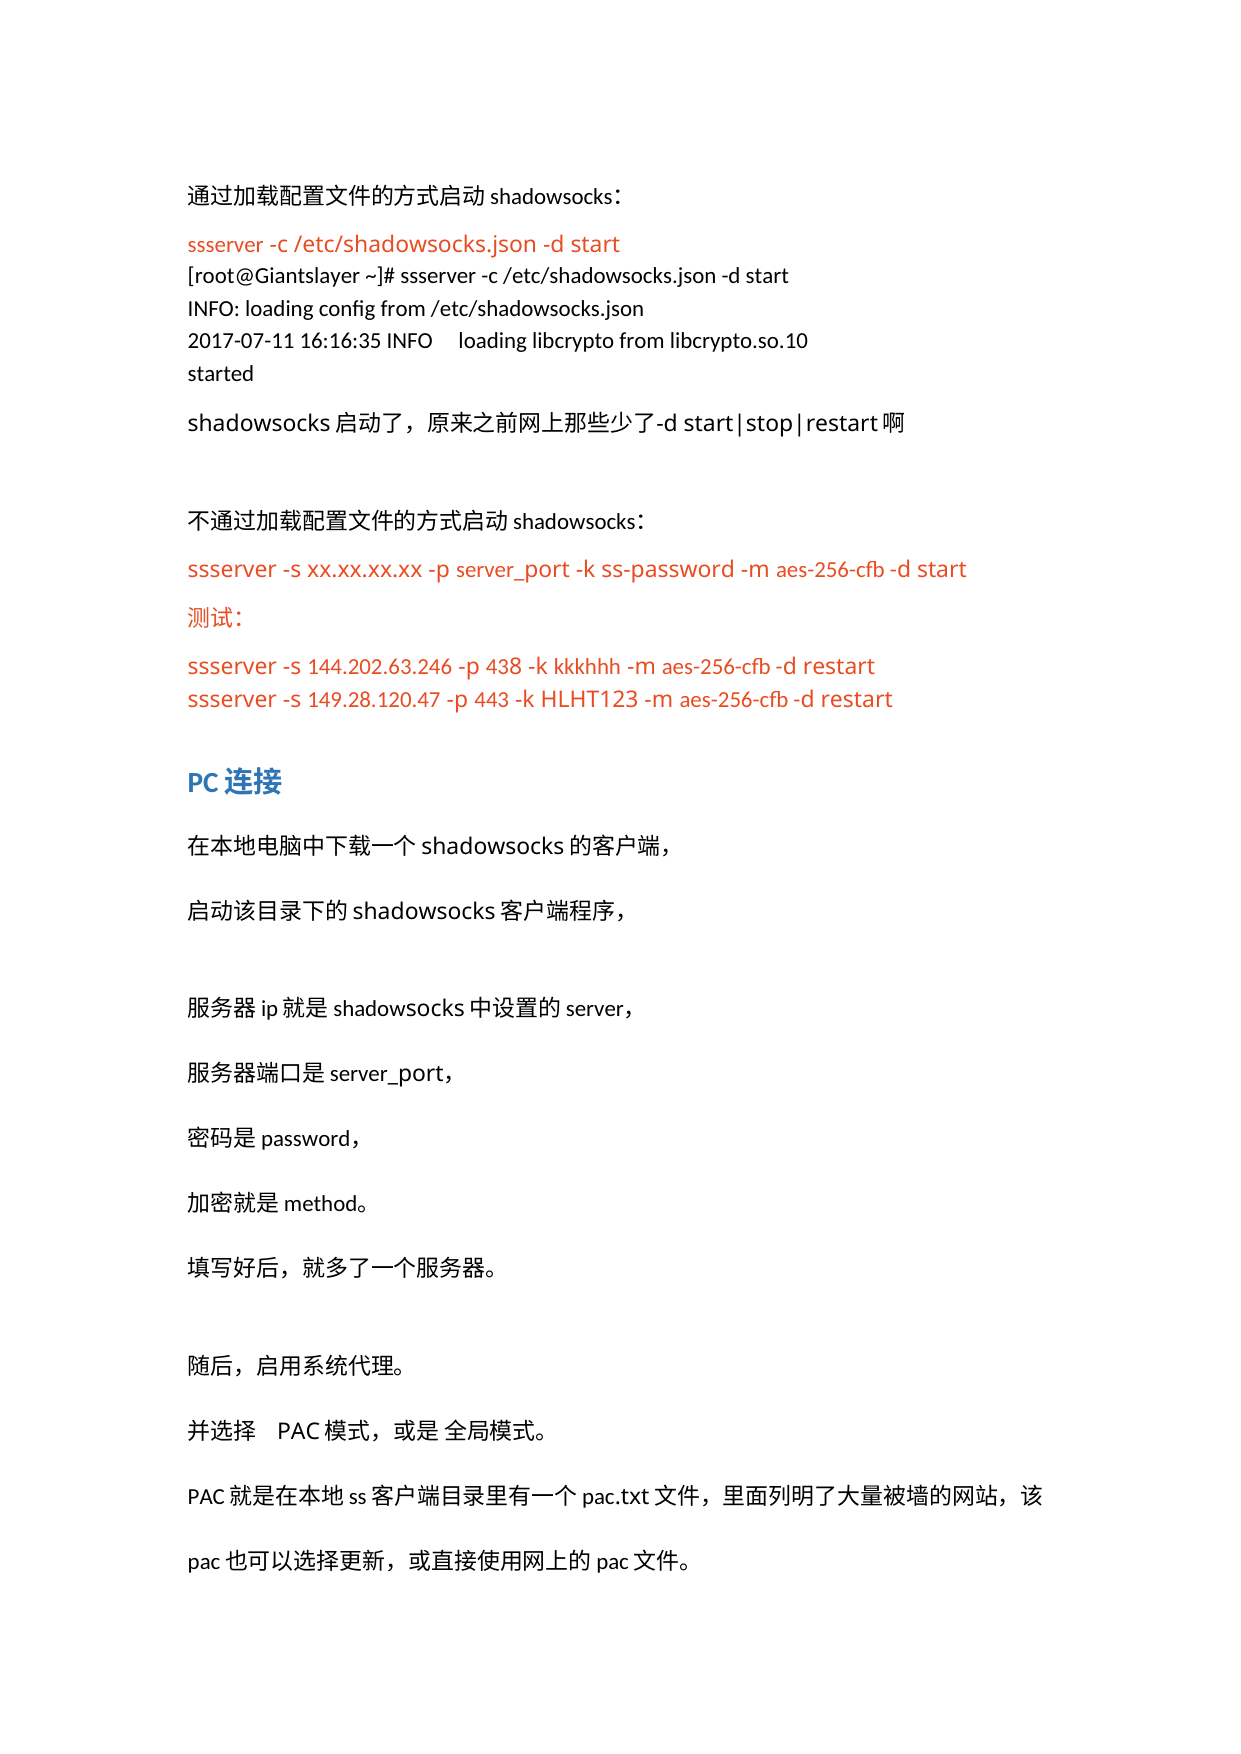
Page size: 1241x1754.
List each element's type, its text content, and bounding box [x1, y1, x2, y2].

text 密码是password， [187, 1104, 1053, 1169]
text INFO: loading config from /etc/shadowsocks.json [187, 292, 1053, 324]
text PC连接 [187, 747, 1053, 812]
text 加密就是method。 [187, 1169, 1053, 1234]
text 服务器ip就是shadowsocks中设置的server， [187, 974, 1053, 1039]
text 通过加载配置文件的方式启动shadowsocks： [187, 162, 1053, 227]
text shadowsocks启动了，原来之前网上那些少了-d start|stop|restart啊 [187, 389, 1053, 454]
text ssserver -s 144.202.63.246 -p 438 -k kkkhhh -m aes-256-cfb -d restart [187, 649, 1053, 682]
text 2017-07-11 16:16:35 INFO loading libcrypto from libcrypto.so.10 [187, 324, 1053, 357]
text [root@Giantslayer ~]# ssserver -c /etc/shadowsocks.json -d start [187, 259, 1053, 292]
text 填写好后，就多了一个服务器。 [187, 1234, 1053, 1299]
text 不通过加载配置文件的方式启动shadowsocks： [187, 487, 1053, 552]
text 启动该目录下的shadowsocks客户端程序， [187, 877, 1053, 942]
text ssserver -c /etc/shadowsocks.json -d start [187, 227, 1053, 259]
text 随后，启用系统代理。 [187, 1332, 1053, 1397]
text ssserver -s 149.28.120.47 -p 443 -k HLHT123 -m aes-256-cfb -d restart [187, 682, 1053, 714]
text 测试： [187, 584, 1053, 649]
text 服务器端口是server_port， [187, 1039, 1053, 1104]
text 并选择 PAC模式，或是 全局模式。 [187, 1397, 1053, 1462]
text started [187, 357, 1053, 389]
text 在本地电脑中下载一个shadowsocks的客户端， [187, 812, 1053, 877]
text PAC就是在本地ss客户端目录里有一个pac.txt文件，里面列明了大量被墙的网站，该pac也可以选择更新，或直接使用网上的pac文件。 [187, 1462, 1053, 1592]
text ssserver -s xx.xx.xx.xx -p server_port -k ss-password -m aes-256-cfb -d start [187, 552, 1053, 584]
